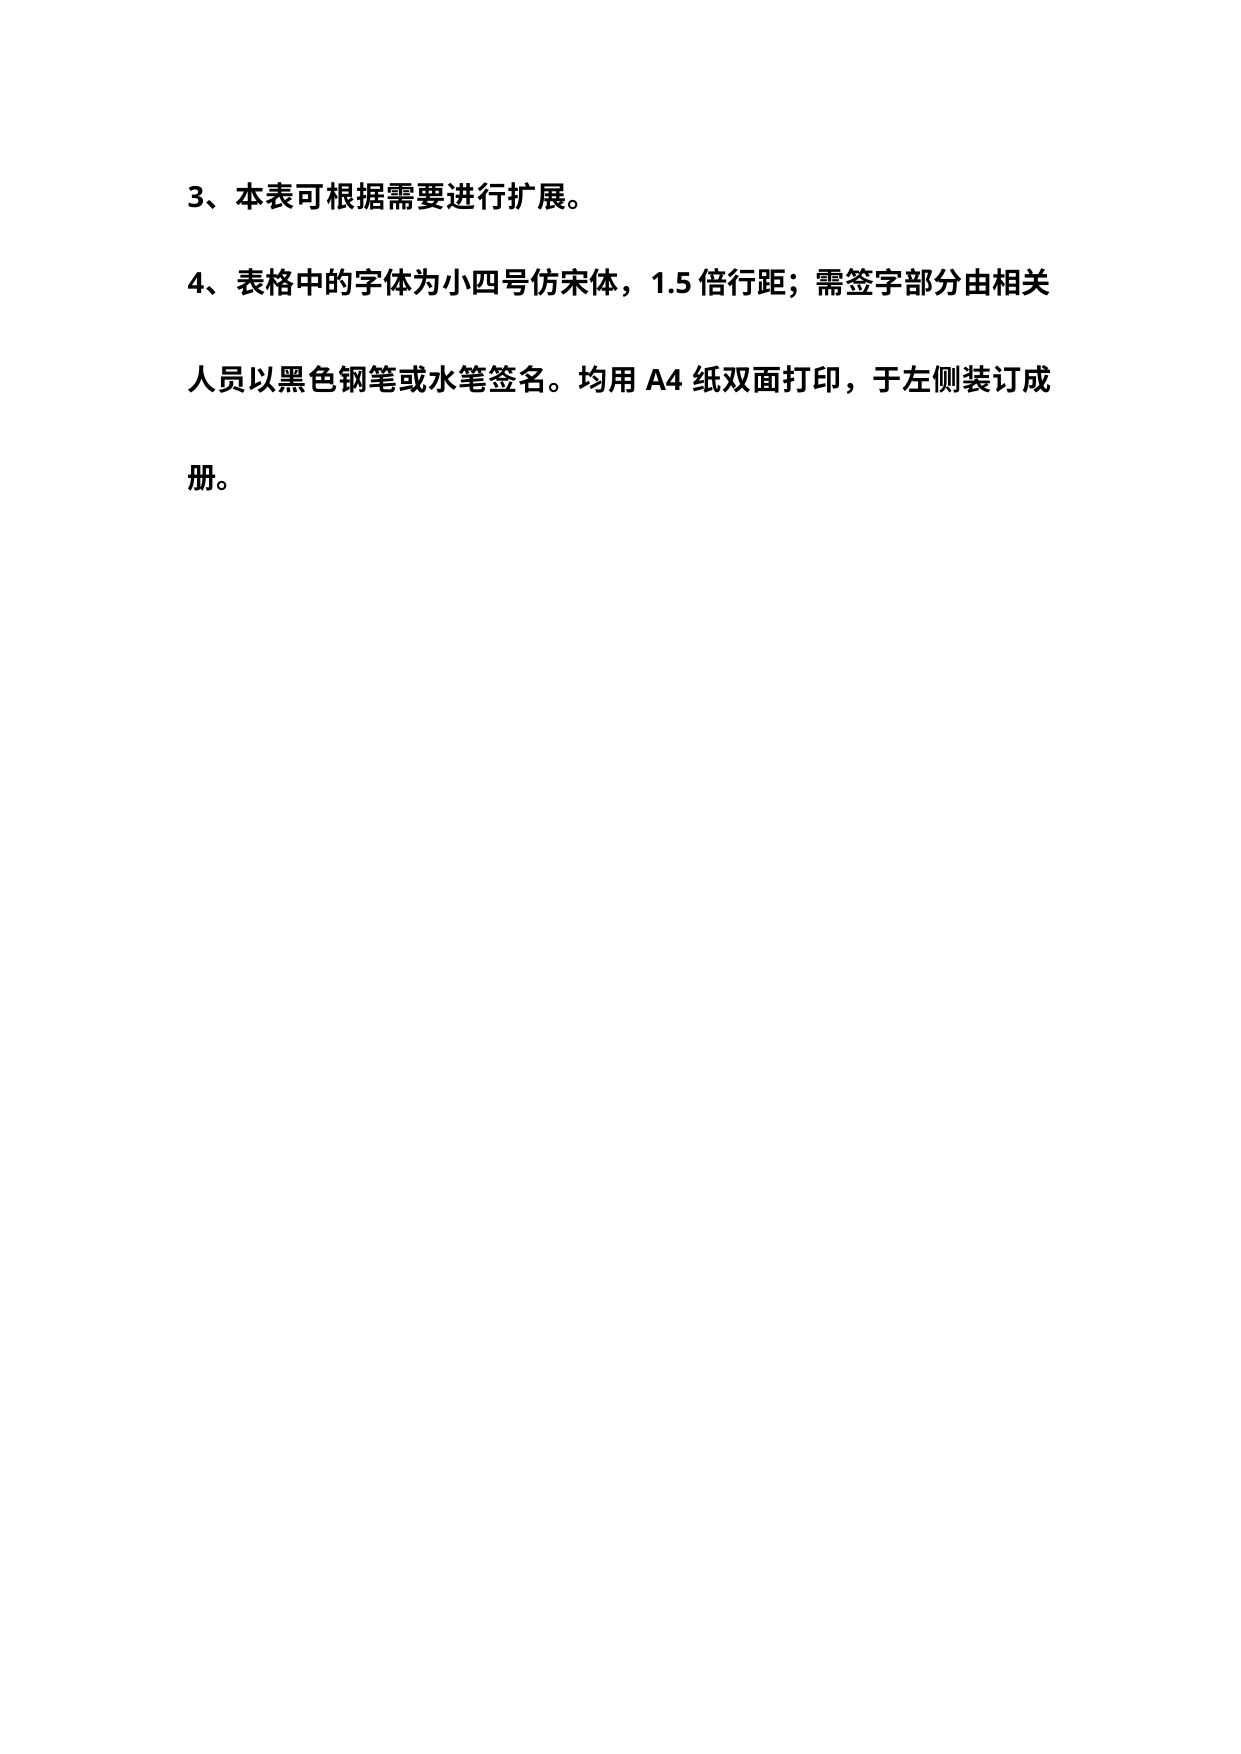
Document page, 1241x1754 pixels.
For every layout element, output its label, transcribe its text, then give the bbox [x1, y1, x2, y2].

text 3、本表可根据需要进行扩展。 [187, 162, 1053, 227]
text 4、表格中的字体为小四号仿宋体，1.5倍行距；需签字部分由相关人员以黑色钢笔或水笔签名。均用A4 纸双面打印，于左侧装订成册。 [187, 248, 1053, 508]
